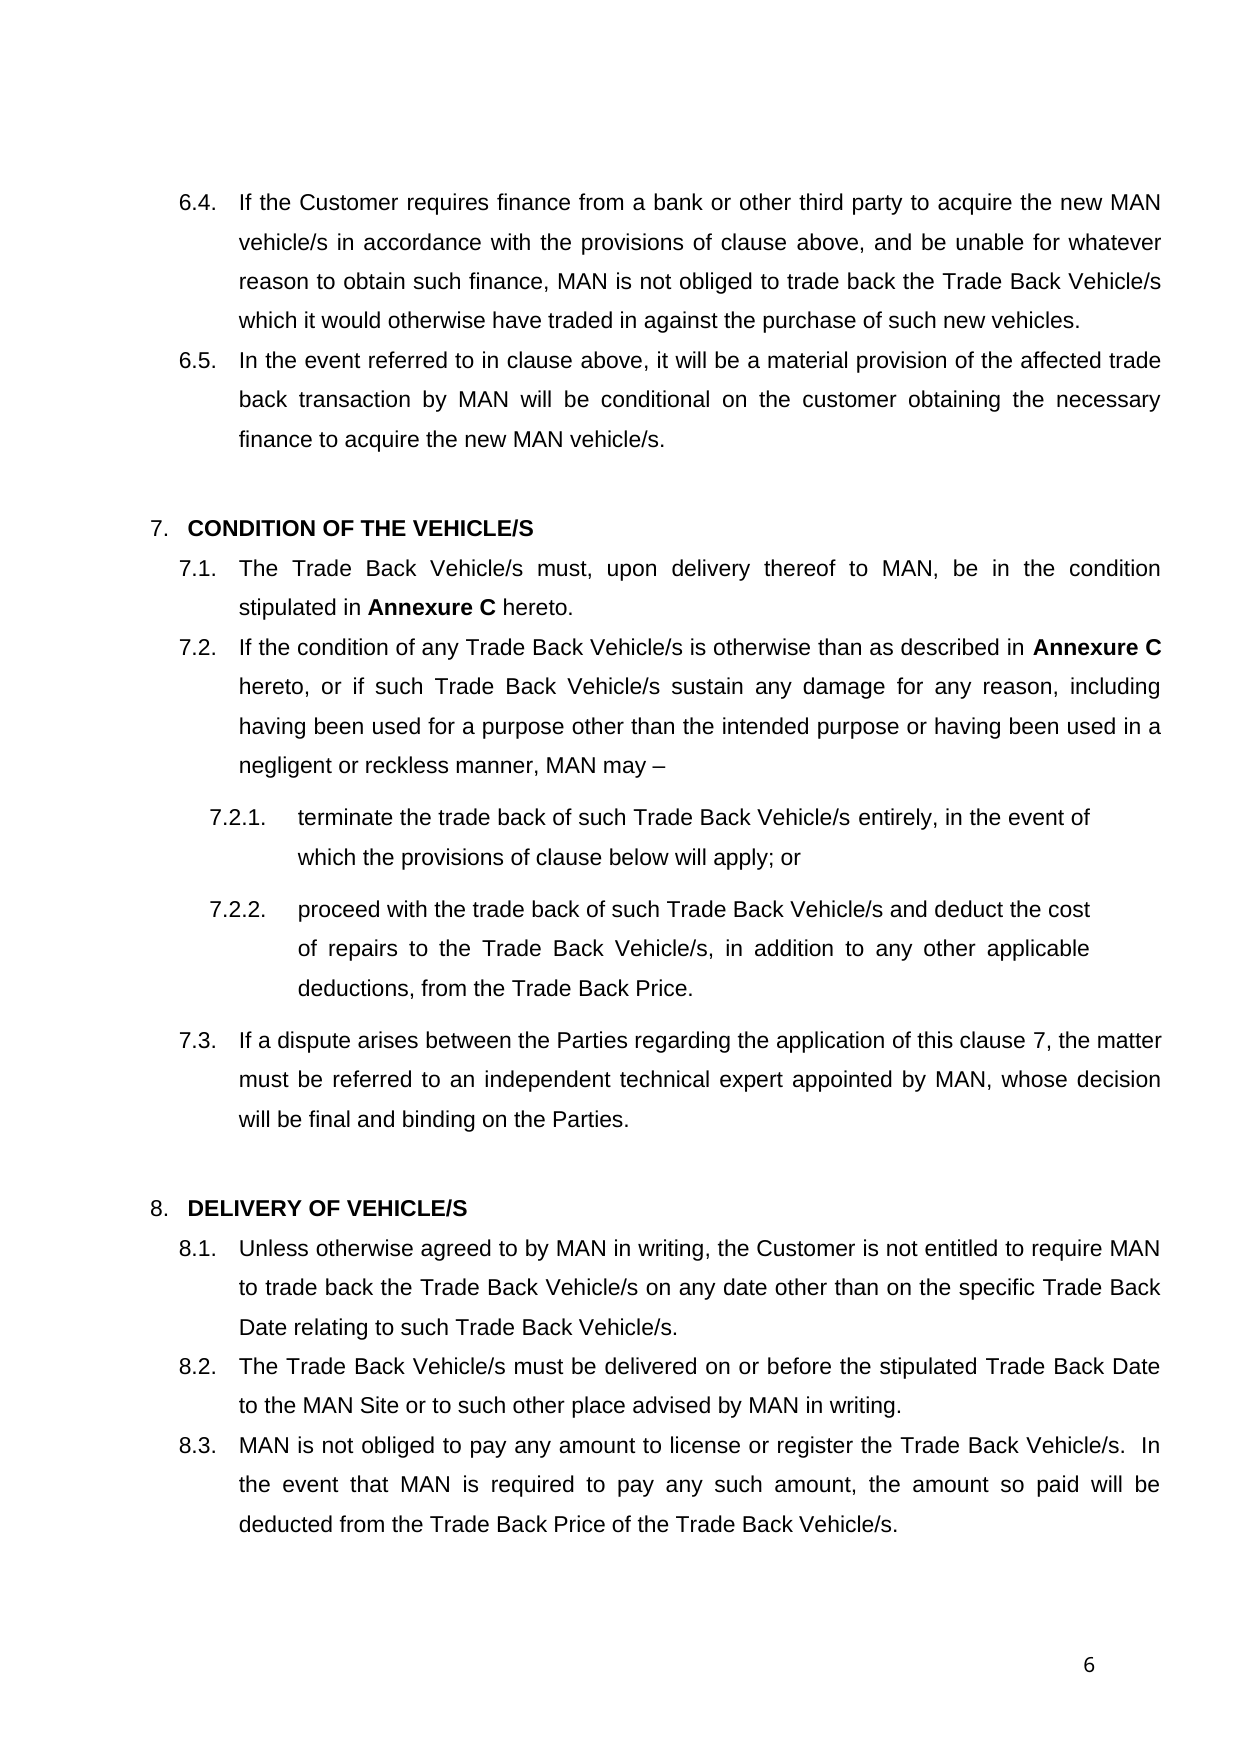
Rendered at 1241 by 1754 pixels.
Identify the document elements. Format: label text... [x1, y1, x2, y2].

list The Trade Back Vehicle/s must, upon delivery thereof to MAN, be in the condition stipulated in Annexure C hereto. [178, 555, 1162, 621]
list terminate the trade back of such Trade Back Vehicle/s entirely, in the event of which the provisions of clause 16 below will apply; or [209, 804, 1090, 870]
list The Trade Back Vehicle/s must be delivered on or before the stipulated Trade Back Date to the MAN Site or to such other place advised by MAN in writing. [178, 1353, 1162, 1419]
list In the event referred to in clause 6.4 above, it will be a material provision of the affected trade back transaction by MAN will be conditional on the customer obtaining the necessary finance to acquire the new MAN vehicle/s. [178, 347, 1162, 452]
list DELIVERY OF VEHICLE/S [150, 1195, 1090, 1221]
list If the Customer requires finance from a bank or other third party to acquire the new MAN vehicle/s in accordance with the provisions of clause 2.1 above, and be unable for whatever reason to obtain such finance, MAN is not obliged to trade back the Trade Back Vehicle/s which it would otherwise have traded in against the purchase of such new vehicles. [178, 189, 1162, 334]
list If the condition of any Trade Back Vehicle/s is otherwise than as described in Annexure C hereto, or if such Trade Back Vehicle/s sustain any damage for any reason, including having been used for a purpose other than the intended purpose or having been used in a negligent or reckless manner, MAN may – [178, 634, 1162, 778]
list proceed with the trade back of such Trade Back Vehicle/s and deduct the cost of repairs to the Trade Back Vehicle/s, in addition to any other applicable deductions, from the Trade Back Price. [209, 896, 1090, 1001]
list CONDITION OF THE VEHICLE/S [150, 515, 1090, 542]
list If a dispute arises between the Parties regarding the application of this clause 7, the matter must be referred to an independent technical expert appointed by MAN, whose decision will be final and binding on the Parties. [178, 1027, 1162, 1132]
list MAN is not obliged to pay any amount to license or register the Trade Back Vehicle/s. In the event that MAN is required to pay any such amount, the amount so paid will be deducted from the Trade Back Price of the Trade Back Vehicle/s. [178, 1432, 1162, 1537]
list Unless otherwise agreed to by MAN in writing, the Customer is not entitled to require MAN to trade back the Trade Back Vehicle/s on any date other than on the specific Trade Back Date relating to such Trade Back Vehicle/s. [178, 1234, 1162, 1340]
